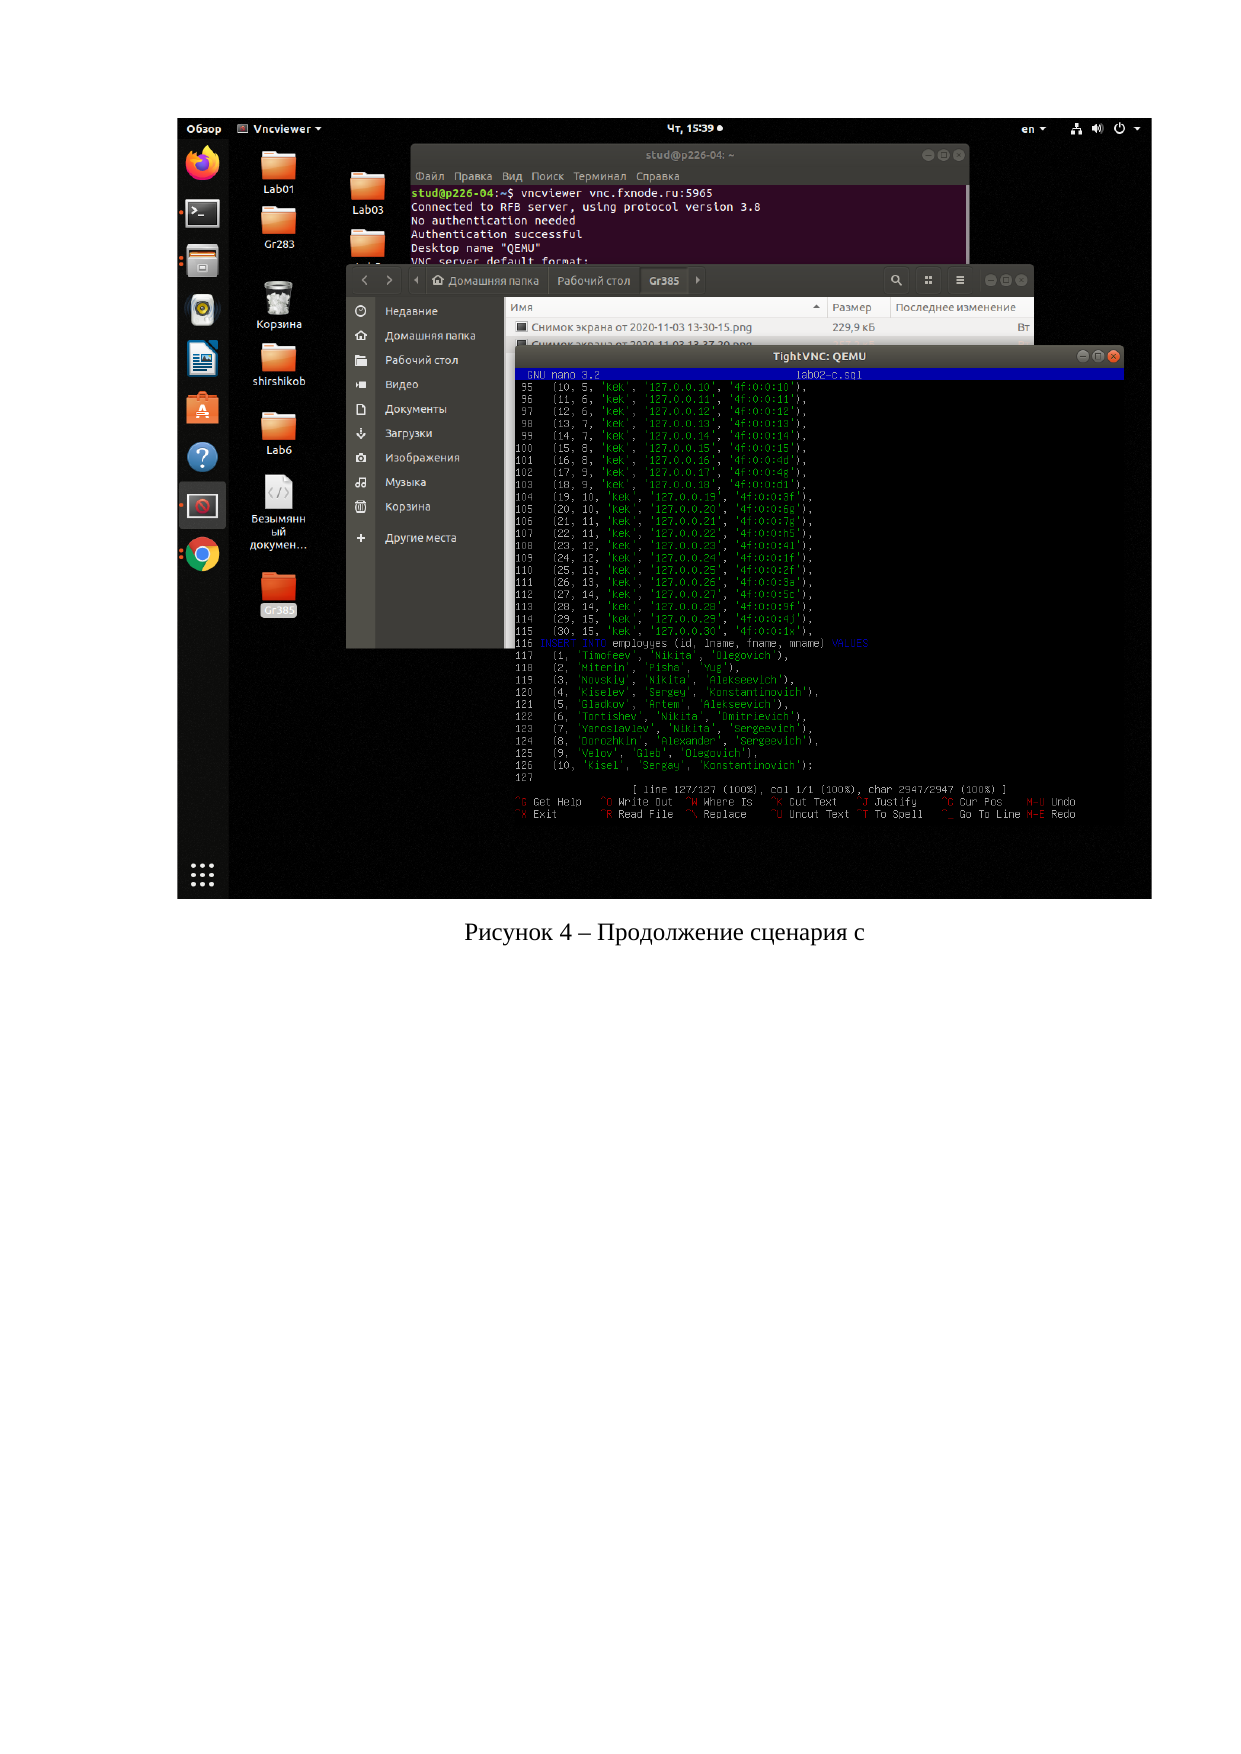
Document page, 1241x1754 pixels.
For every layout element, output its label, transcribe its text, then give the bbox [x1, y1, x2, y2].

text Рисунок 4 – Продолжение сценария c [177, 917, 1152, 946]
picture [177, 118, 1152, 899]
